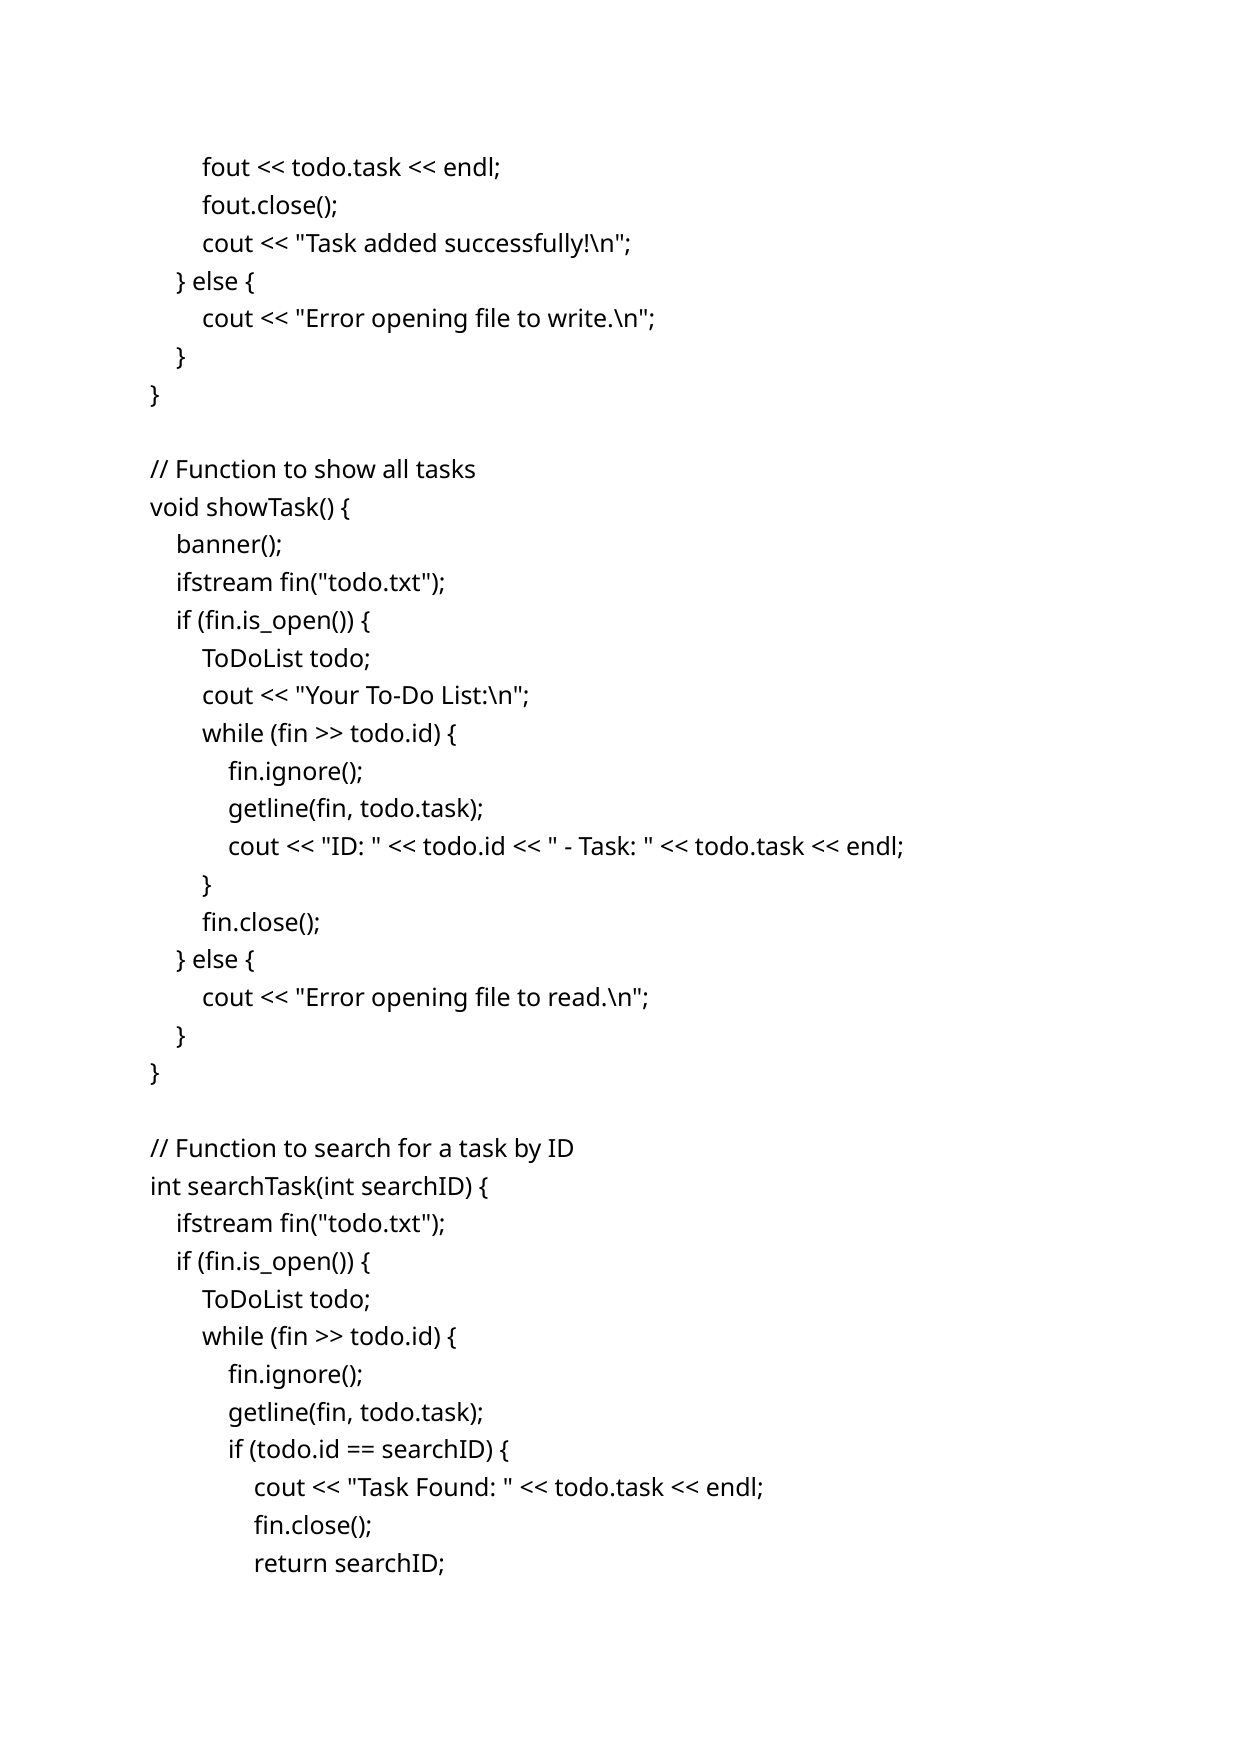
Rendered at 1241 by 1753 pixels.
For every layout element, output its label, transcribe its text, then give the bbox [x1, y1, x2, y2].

text ToDoList todo; [150, 1281, 1090, 1315]
text banner(); [150, 527, 1090, 561]
text int searchTask(int searchID) { [150, 1168, 1090, 1202]
text if (fin.is_open()) { [150, 602, 1090, 637]
text fin.ignore(); [150, 753, 1090, 787]
text cout << "Your To-Do List:\n"; [150, 678, 1090, 712]
text } [150, 1017, 1090, 1051]
text } [150, 866, 1090, 901]
text if (fin.is_open()) { [150, 1243, 1090, 1278]
text if (todo.id == searchID) { [150, 1432, 1090, 1466]
text cout << "Error opening file to read.\n"; [150, 979, 1090, 1014]
text ifstream fin("todo.txt"); [150, 1206, 1090, 1240]
text fin.close(); [150, 904, 1090, 938]
text getline(fin, todo.task); [150, 791, 1090, 825]
text fout << todo.task << endl; [150, 150, 1090, 184]
text // Function to search for a task by ID [150, 1130, 1090, 1164]
text while (fin >> todo.id) { [150, 716, 1090, 750]
text ToDoList todo; [150, 640, 1090, 674]
text cout << "Task Found: " << todo.task << endl; [150, 1470, 1090, 1504]
text while (fin >> todo.id) { [150, 1319, 1090, 1353]
text } else { [150, 942, 1090, 976]
text return searchID; [150, 1545, 1090, 1579]
text } else { [150, 263, 1090, 297]
text } [150, 376, 1090, 410]
text fin.ignore(); [150, 1357, 1090, 1391]
text cout << "ID: " << todo.id << " - Task: " << todo.task << endl; [150, 829, 1090, 863]
text // Function to show all tasks [150, 452, 1090, 486]
text fin.close(); [150, 1507, 1090, 1542]
text getline(fin, todo.task); [150, 1394, 1090, 1428]
text cout << "Task added successfully!\n"; [150, 225, 1090, 259]
text void showTask() { [150, 489, 1090, 523]
text fout.close(); [150, 188, 1090, 222]
text ifstream fin("todo.txt"); [150, 565, 1090, 599]
text } [150, 1055, 1090, 1089]
text } [150, 338, 1090, 373]
text cout << "Error opening file to write.\n"; [150, 301, 1090, 335]
